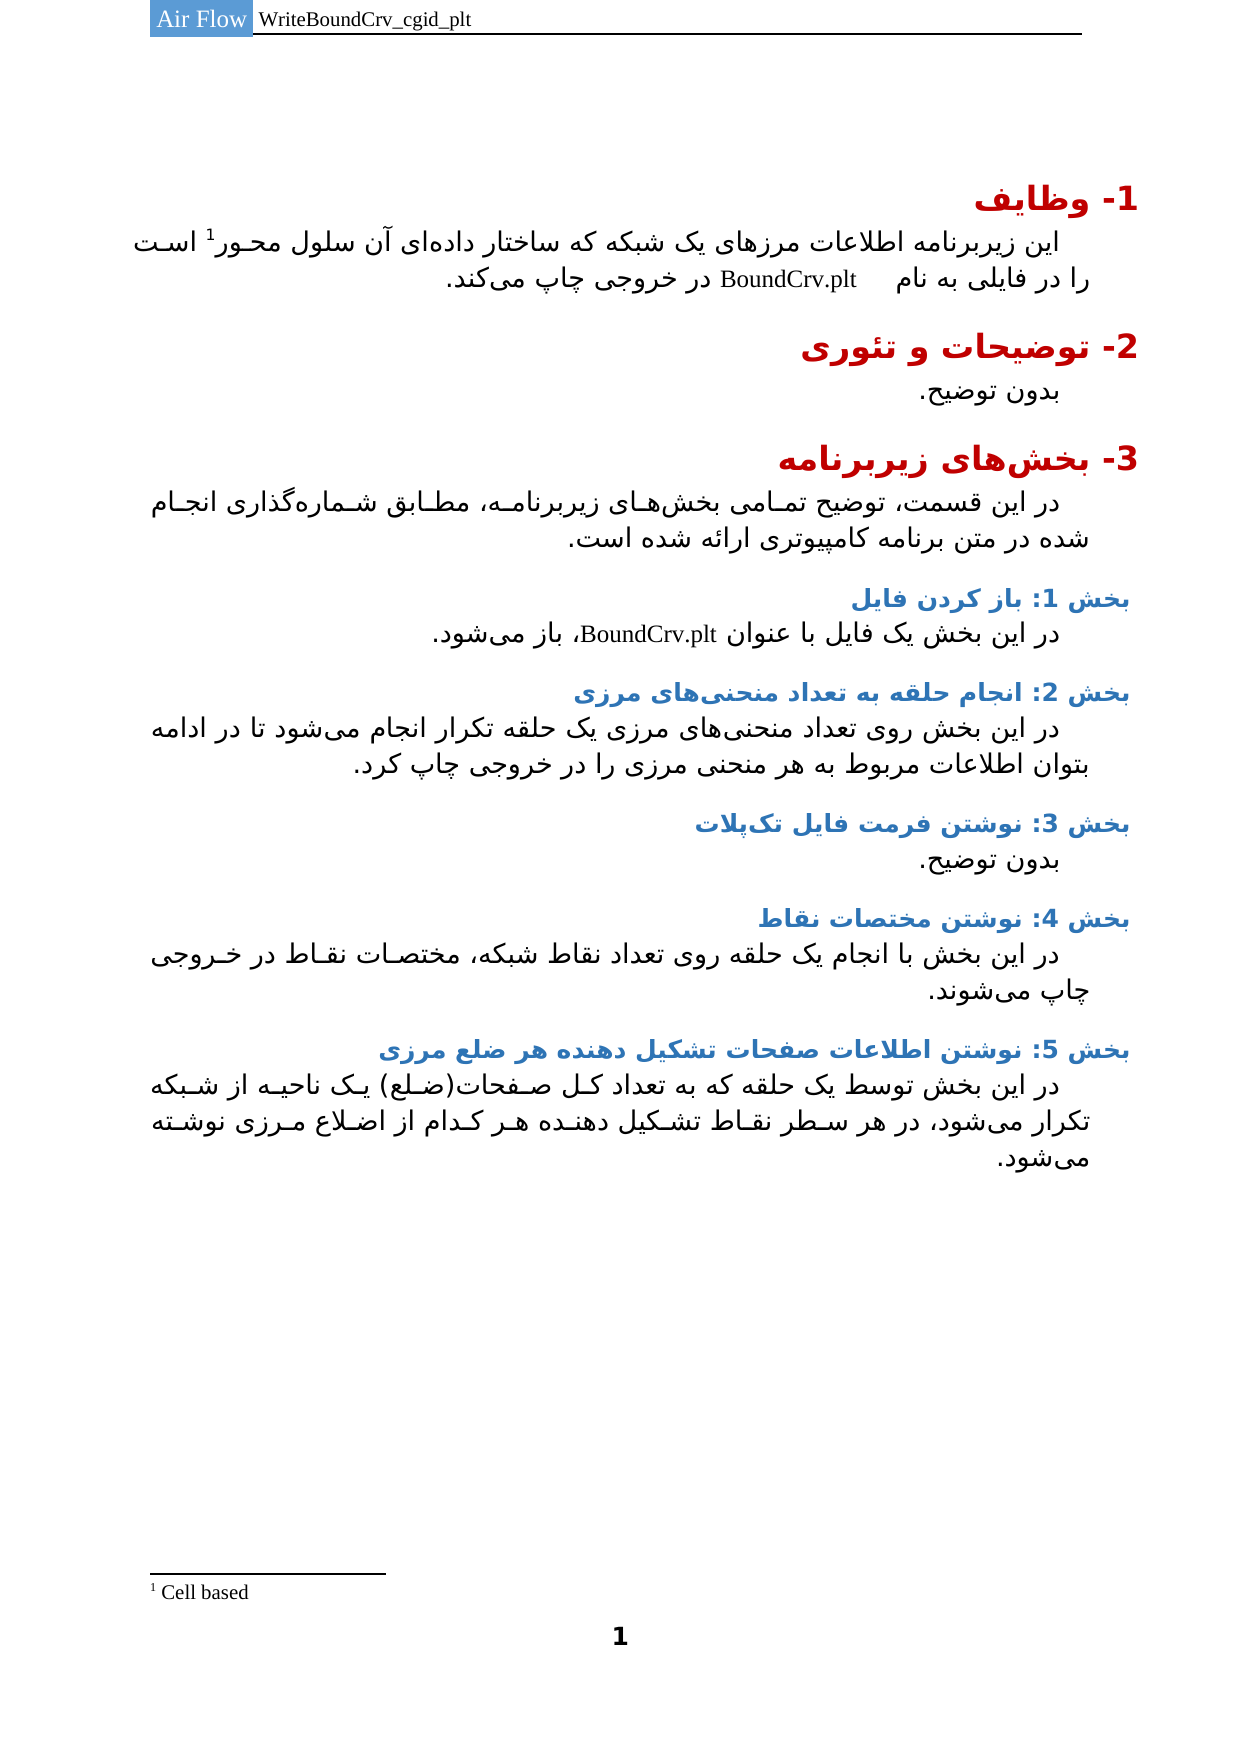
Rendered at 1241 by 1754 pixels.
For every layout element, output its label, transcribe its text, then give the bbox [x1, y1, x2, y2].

text نوشتن فرمت فایل تک‌پلات [150, 809, 1023, 839]
text بدون توضیح. [150, 374, 1090, 406]
text نوشتن مختصات نقاط [150, 904, 1023, 933]
text انجام حلقه به تعداد منحنی‌های مرزی [150, 678, 1023, 708]
text در این بخش یک فایل با عنوان BoundCrv.plt، باز می‌شود. [150, 617, 1090, 649]
text در این بخش توسط یک حلقه که به تعداد کل صفحات(ضلع) یک ناحیه از شبکه تکرار می‌شود، در هر سطر نقاط تشکیل دهنده هر کدام از اضلاع مرزی نوشته می‌شود. [150, 1069, 1090, 1173]
text وظایف [150, 179, 1090, 218]
text بخش‌های زیربرنامه [150, 439, 1090, 478]
text باز کردن فایل [150, 584, 1023, 613]
text نوشتن اطلاعات صفحات تشکیل دهنده هر ضلع مرزی [150, 1035, 1023, 1064]
text در این قسمت، توضیح تمامی بخش‌های زیربرنامه، مطابق شماره‌گذاری انجام شده در متن برنامه کامپیوتری ارائه شده است. [150, 486, 1090, 554]
text توضیحات و تئوری [150, 327, 1090, 366]
text بدون توضیح. [150, 843, 1090, 875]
text در این بخش با انجام یک حلقه روی تعداد نقاط شبکه، مختصات نقاط در خروجی چاپ می‌شوند. [150, 938, 1090, 1006]
text این زیربرنامه اطلاعات مرزهای یک شبکه که ساختار داده‌ای آن سلول محور است را در فایلی به نام BoundCrv.plt در خروجی چاپ می‌کند. [150, 226, 1090, 294]
text در این بخش روی تعداد منحنی‌های مرزی یک حلقه تکرار انجام می‌شود تا در ادامه بتوان اطلاعات مربوط به هر منحنی مرزی را در خروجی چاپ کرد. [150, 712, 1090, 780]
